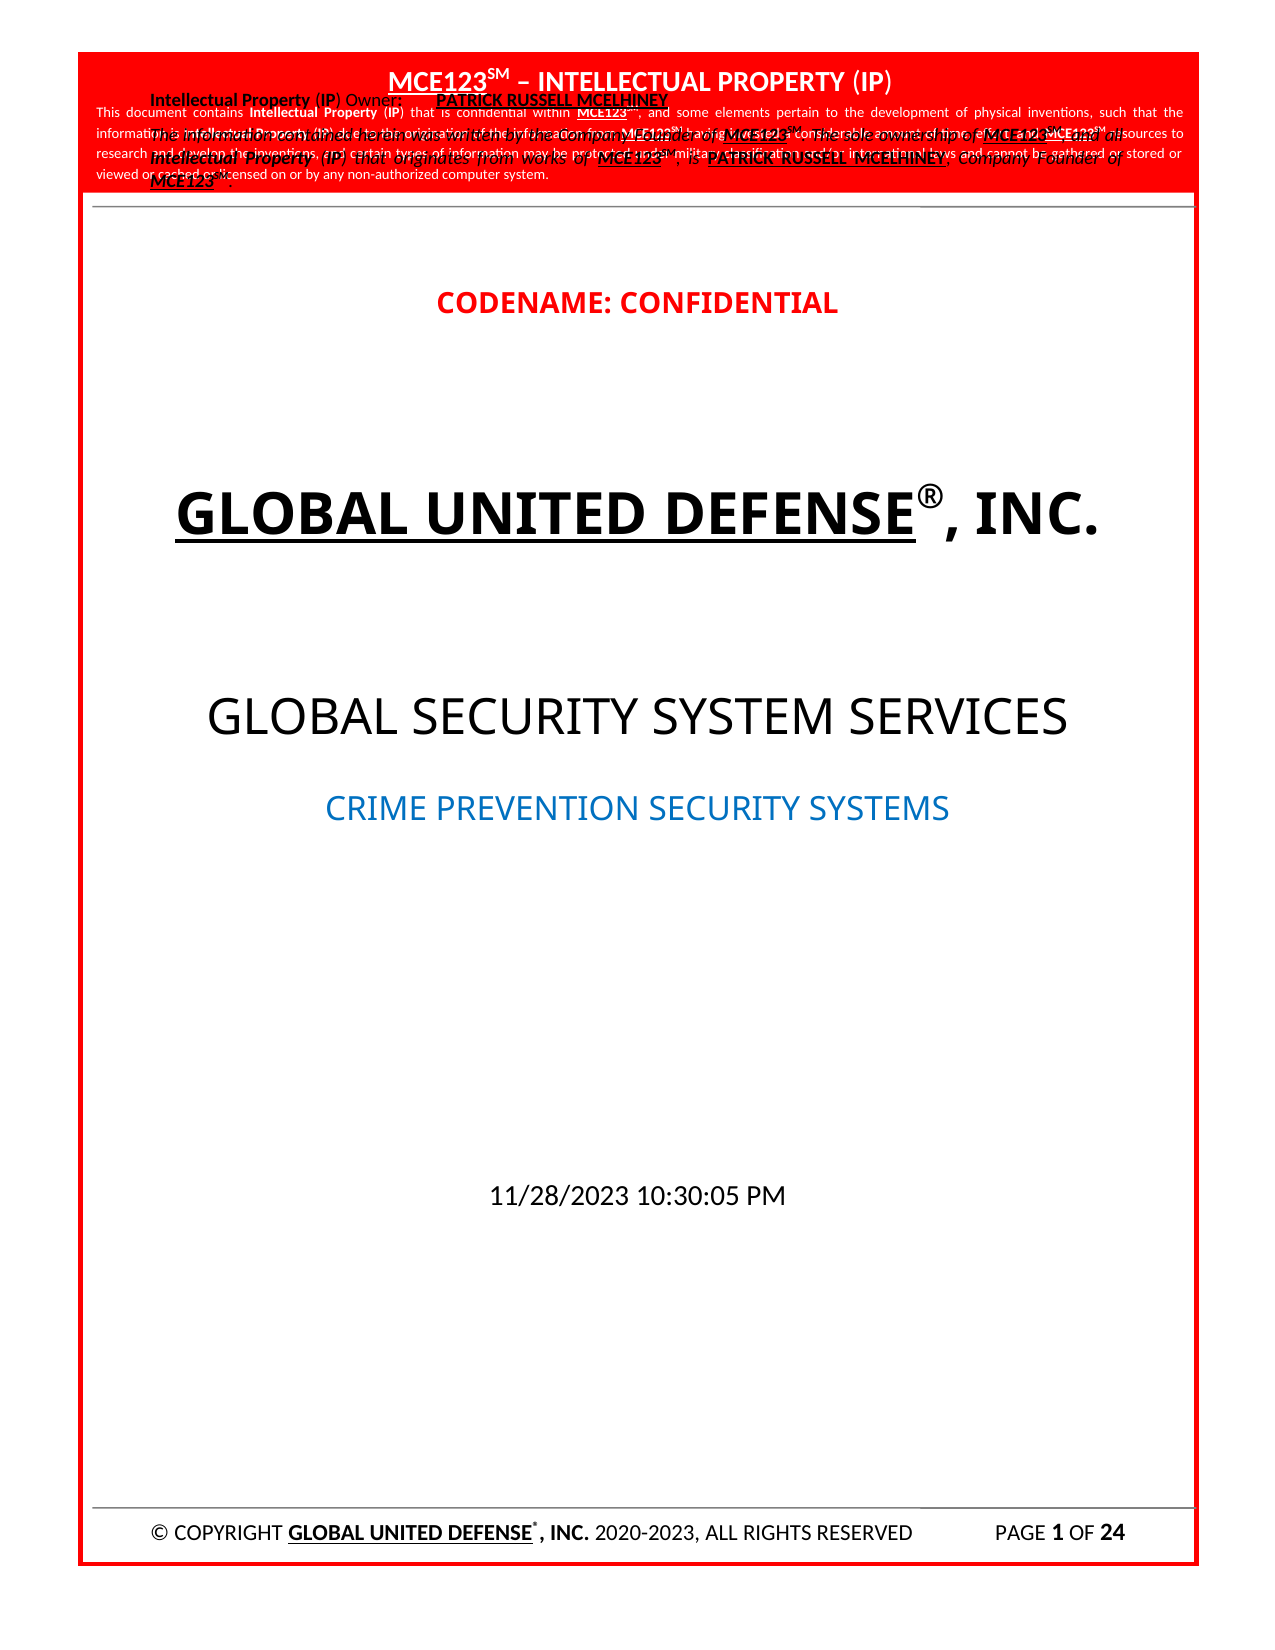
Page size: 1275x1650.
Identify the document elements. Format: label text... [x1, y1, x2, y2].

text CODENAME: CONFIDENTIAL [150, 282, 1125, 322]
text GLOBAL SECURITY SYSTEM SERVICES [150, 681, 1125, 749]
text 11/28/2023 10:30:05 PM [150, 1177, 1125, 1212]
text GLOBAL UNITED DEFENSE®, INC. [150, 472, 1125, 551]
subtitle CRIME PREVENTION SECURITY SYSTEMS [150, 784, 1125, 830]
